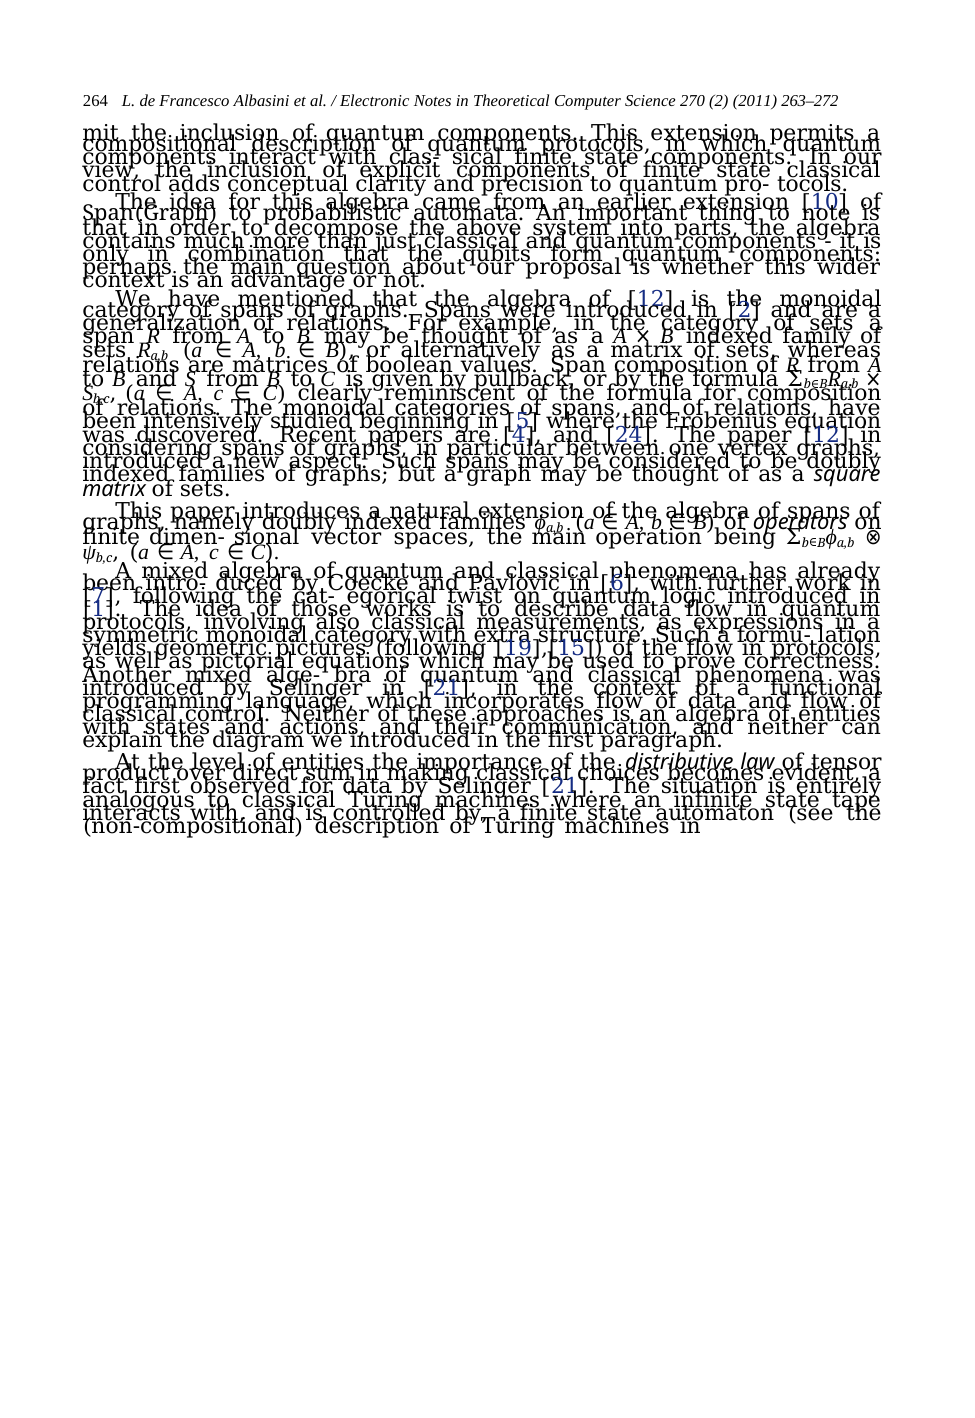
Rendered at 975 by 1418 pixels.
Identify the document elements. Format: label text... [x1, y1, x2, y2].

text We have mentioned that the algebra of [12] is the monoidal category of spans of graphs. Spans were introduced in [2] and are a generalization of relations. For example, in the category of sets a span R from A to B may be thought of as a A × B indexed family of sets Ra,b (a ∈ A, b ∈ B), or alternatively as a matrix of sets, whereas relations are matrices of boolean values. Span composition of R from A to B and S from B to C is given by pullback, or by the formula Σb∈BRa,b × Sb,c, (a ∈ A, c ∈ C) clearly reminiscent of the formula for composition of relations. The monoidal categories of spans, and of relations, have been intensively studied beginning in [5] where the Frobenius equation was discovered. Recent papers are [4], and [24]. The paper [12] in considering spans of graphs, in particular between one vertex graphs, introduced a new aspect. Such spans may be considered to be doubly indexed families of graphs; but a graph may be thought of as a square matrix of sets. [82, 296, 881, 503]
text At the level of entities the importance of the distributive law of tensor product over direct sum in making classical choices becomes evident, a fact first observed for data by Selinger [21]. The situation is entirely analogous to classical Turing machines where an infinite state tape interacts with, and is controlled by, a finite state automaton (see the (non-compositional) description of Turing machines in [82, 757, 882, 838]
text The idea for this algebra came from an earlier extension [10] of Span(Graph) to probabilistic automata. An important thing to note is that in order to decompose the above system into parts, the algebra contains much more than just classical and quantum components - it is only in combination that the qubits form quantum components: perhaps the main question about our proposal is whether this wider context is an advantage or not. [82, 199, 881, 292]
text This paper introduces a natural extension of the algebra of spans of graphs, namely doubly indexed families ϕa,b (a ∈ A, b ∈ B) of operators on finite dimen- sional vector spaces, the main operation being Σb∈Bϕa,b ⊗ ψb,c, (a ∈ A, c ∈ C). [82, 508, 881, 566]
text mit the inclusion of quantum components. This extension permits a compositional description of quantum protocols, in which quantum components interact with clas- sical finite state components. In our view, the inclusion of explicit components of finite state classical control adds conceptual clarity and precision to quantum pro- tocols. [82, 130, 881, 196]
text A mixed algebra of quantum and classical phenomena has already been intro- duced by Coecke and Pavlovic in [6], with further work in [7], following the cat- egorical twist on quantum logic introduced in [1]. The idea of those works is to describe data flow in quantum protocols, involving also classical measurements, as expressions in a symmetric monoidal category with extra structure. Such a formu- lation yields geometric pictures (following [19],[15]) of the flow in protocols, as well as pictorial equations which may be used to prove correctness. Another mixed alge- bra of quantum and classical phenomena was introduced by Selinger in [21], in the context of a functional programming language, which incorporates flow of data and flow of classical control. Neither of these approaches is an algebra of entities with states and actions, and their communication, and neither can explain the diagram we introduced in the first paragraph. [82, 568, 881, 752]
